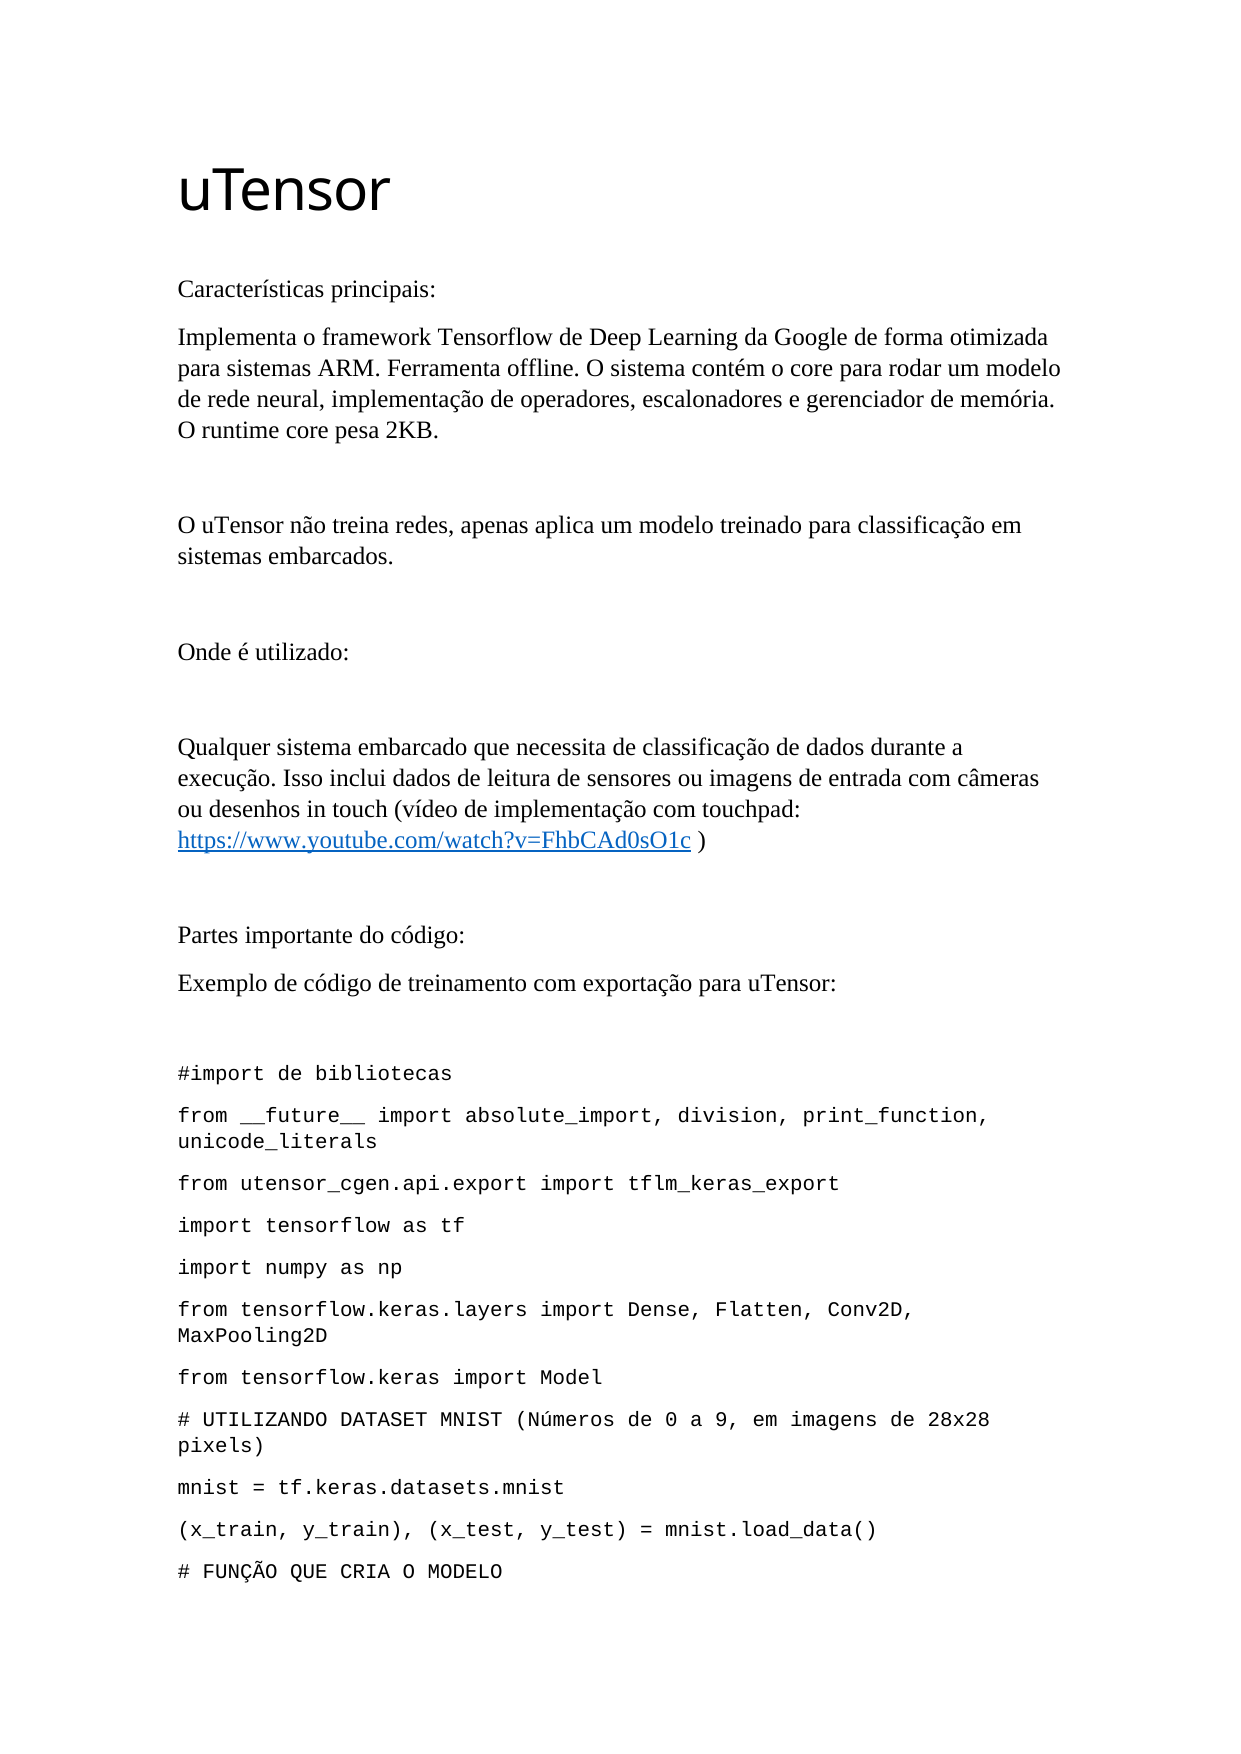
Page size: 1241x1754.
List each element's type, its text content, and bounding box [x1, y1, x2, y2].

text Qualquer sistema embarcado que necessita de classificação de dados durante a execução. Isso inclui dados de leitura de sensores ou imagens de entrada com câmeras ou desenhos in touch (vídeo de implementação com touchpad: https://www.youtube.com/watch?v=FhbCAd0sO1c ) [177, 732, 1063, 854]
text #import de bibliotecas [177, 1063, 1063, 1087]
text from utensor_cgen.api.export import tflm_keras_export [177, 1173, 1063, 1196]
text Implementa o framework Tensorflow de Deep Learning da Google de forma otimizada para sistemas ARM. Ferramenta offline. O sistema contém o core para rodar um modelo de rede neural, implementação de operadores, escalonadores e gerenciador de memória. O runtime core pesa 2KB. [177, 322, 1063, 443]
text (x_train, y_train), (x_test, y_test) = mnist.load_data() [177, 1519, 1063, 1543]
text from tensorflow.keras import Model [177, 1367, 1063, 1391]
text mnist = tf.keras.datasets.mnist [177, 1477, 1063, 1501]
text Onde é utilizado: [177, 637, 1063, 665]
text # UTILIZANDO DATASET MNIST (Números de 0 a 9, em imagens de 28x28 pixels) [177, 1409, 1063, 1458]
text O uTensor não treina redes, apenas aplica um modelo treinado para classificação em sistemas embarcados. [177, 510, 1063, 570]
text from __future__ import absolute_import, division, print_function, unicode_literals [177, 1105, 1063, 1154]
text import numpy as np [177, 1257, 1063, 1281]
text Características principais: [177, 274, 1063, 303]
text Exemplo de código de treinamento com exportação para uTensor: [177, 968, 1063, 997]
text import tensorflow as tf [177, 1215, 1063, 1239]
title uTensor [177, 148, 1063, 227]
text from tensorflow.keras.layers import Dense, Flatten, Conv2D, MaxPooling2D [177, 1299, 1063, 1348]
text # FUNÇÃO QUE CRIA O MODELO [177, 1561, 1063, 1585]
text Partes importante do código: [177, 921, 1063, 949]
